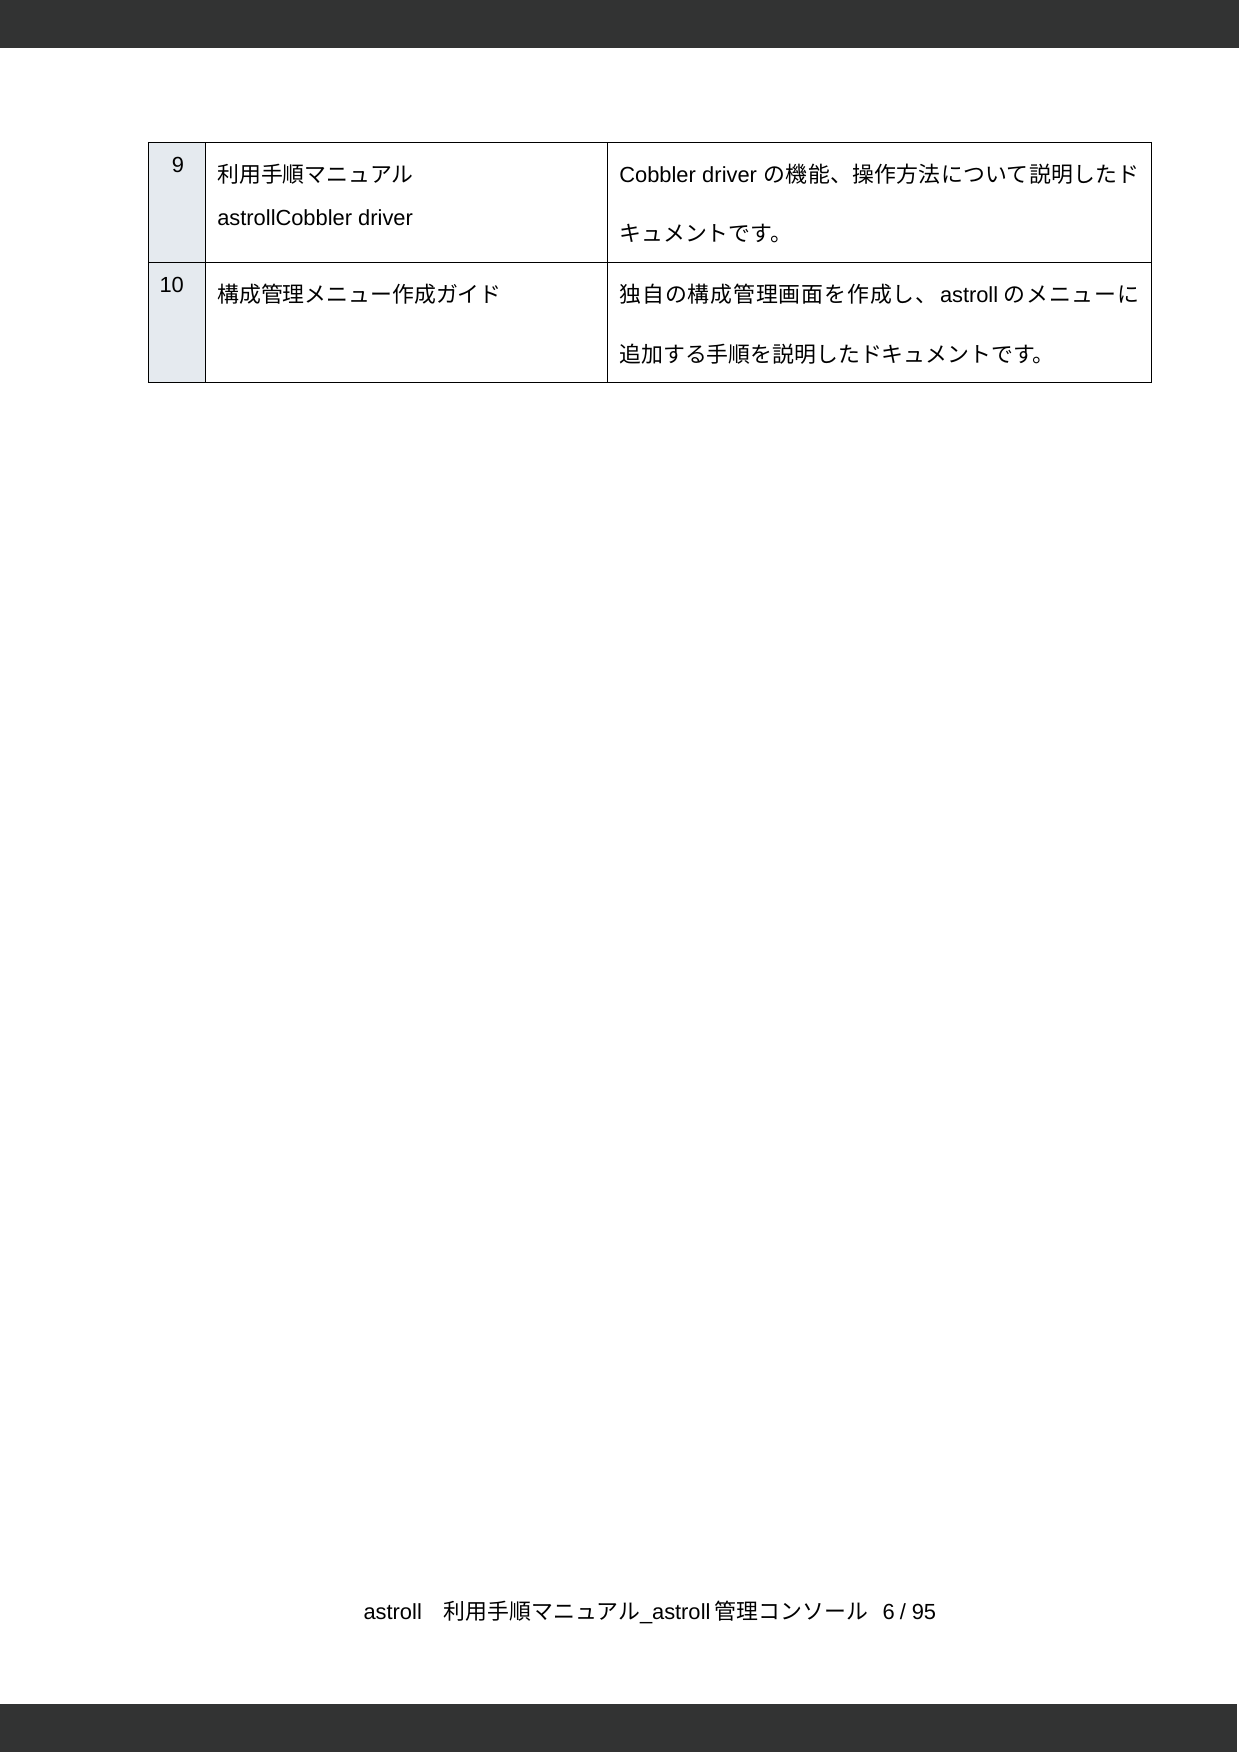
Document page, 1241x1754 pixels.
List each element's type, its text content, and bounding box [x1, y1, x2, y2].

table_cell 独自の構成管理画面を作成し、astrollのメニューに追加する手順を説明したドキュメントです。 [608, 263, 1151, 382]
table_cell [149, 263, 205, 382]
table_cell 利用手順マニュアル astrollCobbler driver [206, 143, 607, 262]
table_cell [149, 143, 205, 262]
picture [0, 1704, 1237, 1752]
table_cell Cobbler driver の機能、操作方法について説明したドキュメントです。 [608, 143, 1151, 262]
picture [0, 0, 1239, 48]
table_cell 構成管理メニュー作成ガイド [206, 263, 607, 382]
